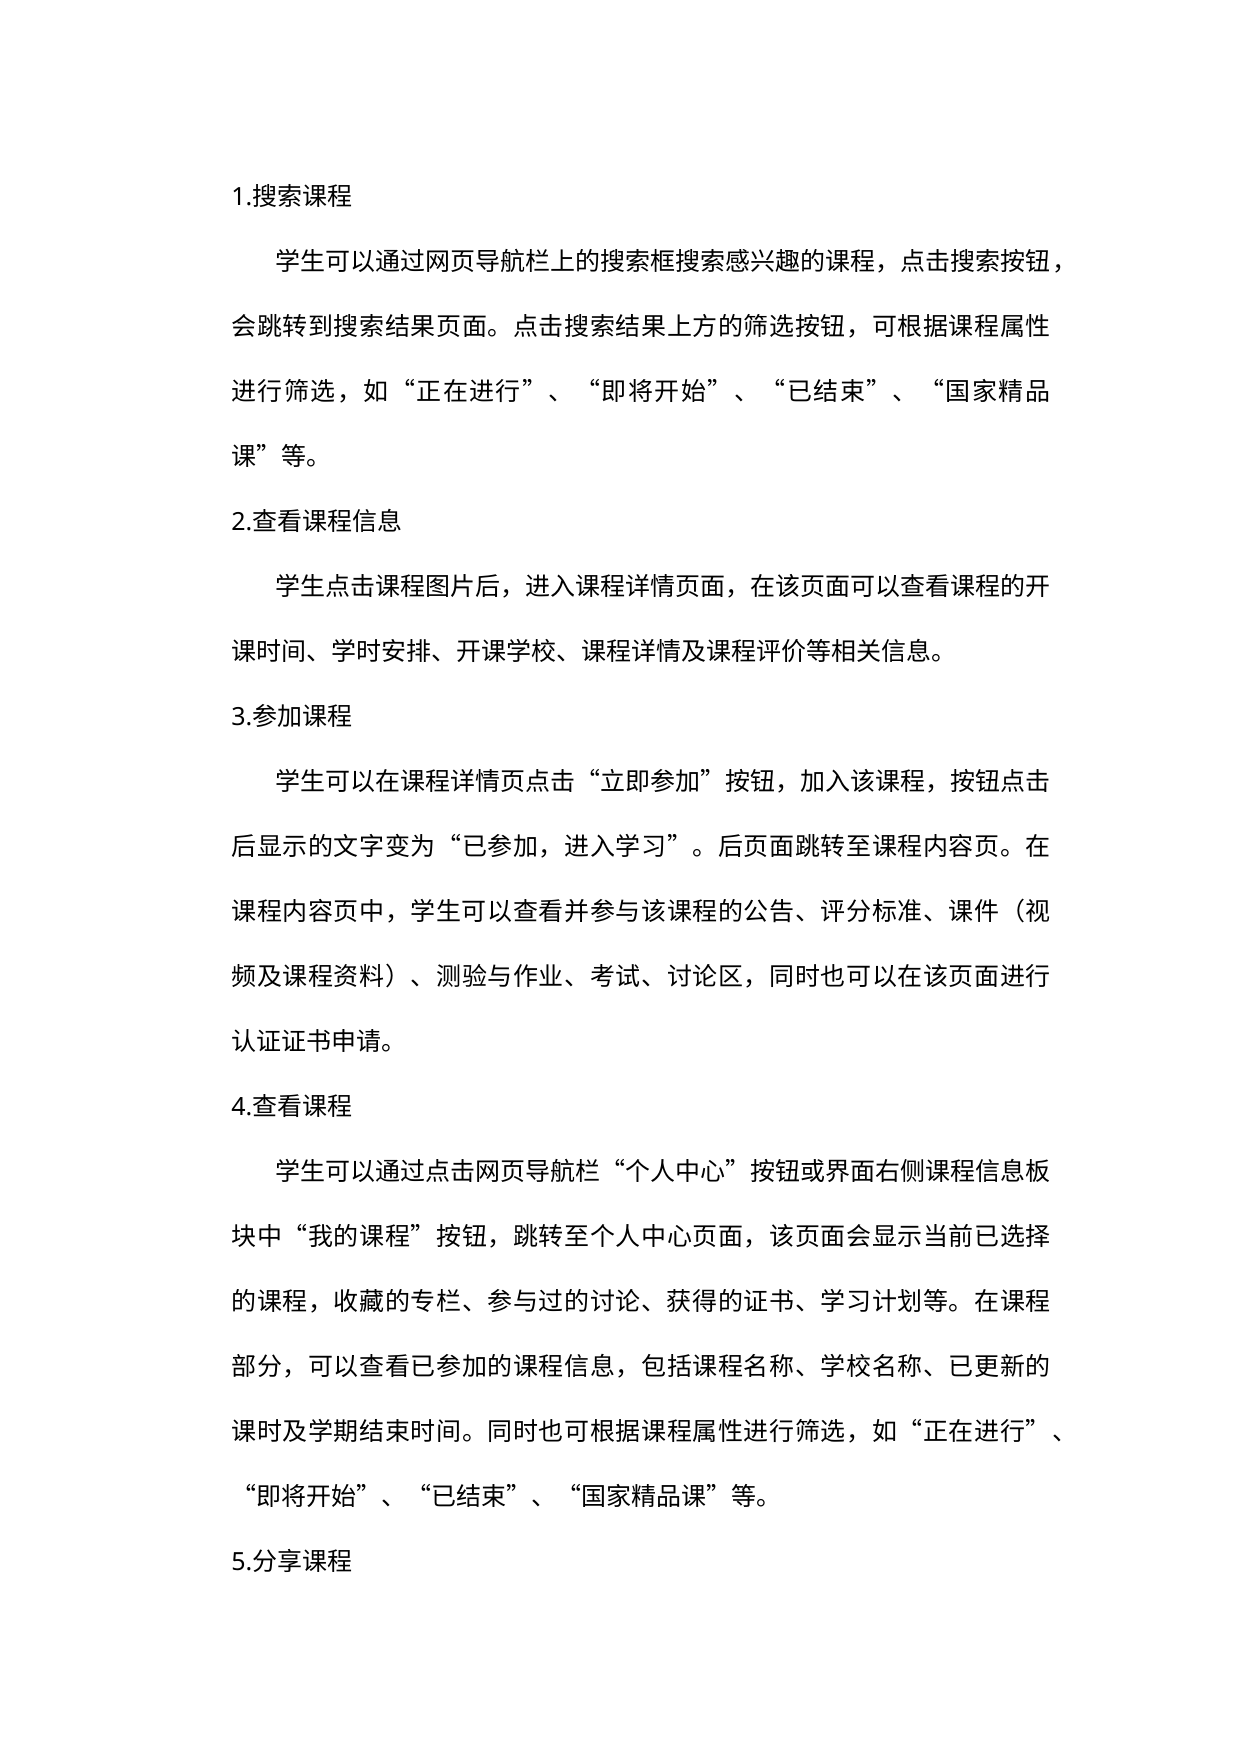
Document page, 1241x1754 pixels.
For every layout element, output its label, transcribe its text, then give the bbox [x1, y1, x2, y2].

text 学生点击课程图片后，进入课程详情页面，在该页面可以查看课程的开课时间、学时安排、开课学校、课程详情及课程评价等相关信息。 [231, 552, 1053, 682]
text 5.分享课程 [187, 1527, 1053, 1592]
text 4.查看课程 [187, 1072, 1053, 1137]
text 学生可以通过网页导航栏上的搜索框搜索感兴趣的课程，点击搜索按钮，会跳转到搜索结果页面。点击搜索结果上方的筛选按钮，可根据课程属性进行筛选，如“正在进行”、“即将开始”、“已结束”、“国家精品课”等。 [231, 227, 1053, 487]
text 2.查看课程信息 [187, 487, 1053, 552]
text 1.搜索课程 [187, 162, 1053, 227]
text 学生可以在课程详情页点击“立即参加”按钮，加入该课程，按钮点击后显示的文字变为“已参加，进入学习”。后页面跳转至课程内容页。在课程内容页中，学生可以查看并参与该课程的公告、评分标准、课件（视频及课程资料）、测验与作业、考试、讨论区，同时也可以在该页面进行认证证书申请。 [231, 747, 1053, 1072]
text 3.参加课程 [187, 682, 1053, 747]
text 学生可以通过点击网页导航栏“个人中心”按钮或界面右侧课程信息板块中“我的课程”按钮，跳转至个人中心页面，该页面会显示当前已选择的课程，收藏的专栏、参与过的讨论、获得的证书、学习计划等。在课程部分，可以查看已参加的课程信息，包括课程名称、学校名称、已更新的课时及学期结束时间。同时也可根据课程属性进行筛选，如“正在进行”、“即将开始”、“已结束”、“国家精品课”等。 [231, 1137, 1053, 1527]
